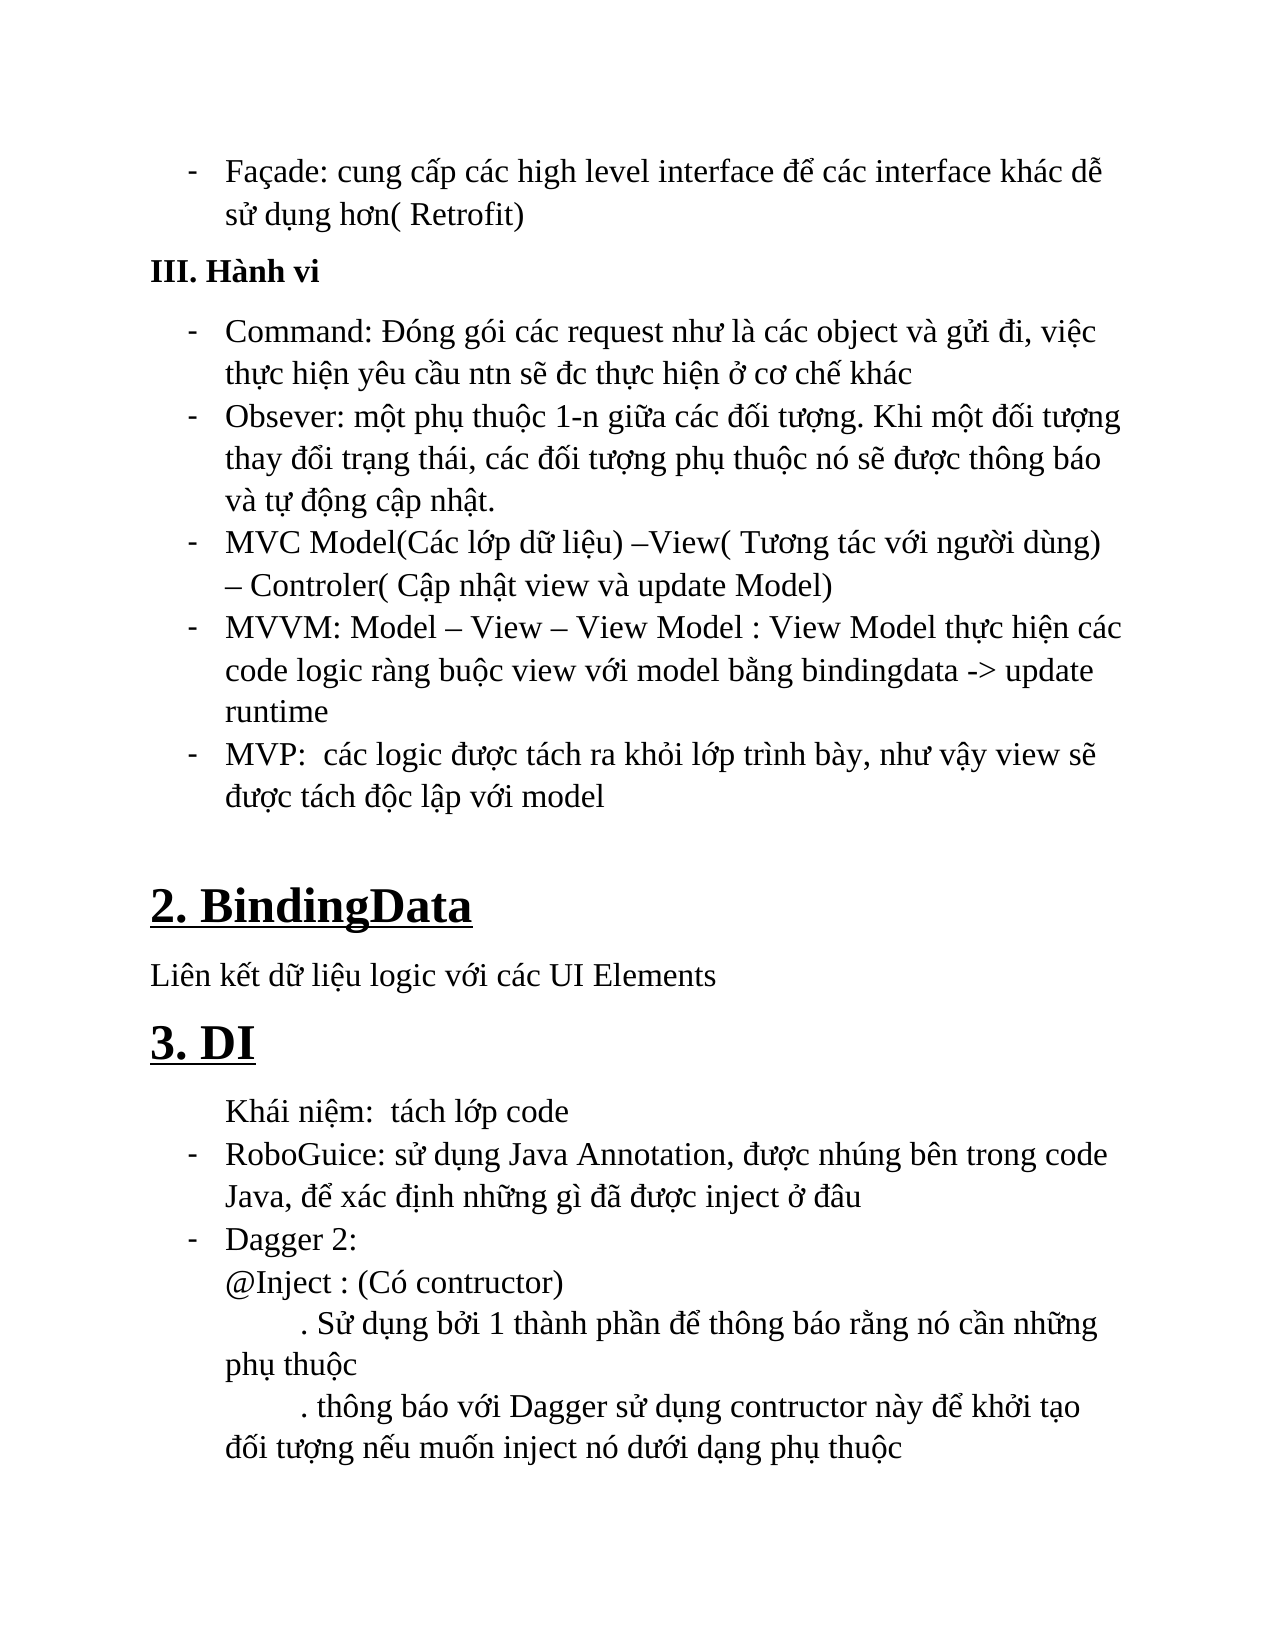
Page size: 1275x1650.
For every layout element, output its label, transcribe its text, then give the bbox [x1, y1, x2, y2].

text Command: Đóng gói các request như là các object và gửi đi, việc thực hiện yêu cầu ntn sẽ đc thực hiện ở cơ chế khác [187, 310, 1125, 392]
list @Inject : (Có contructor) [225, 1262, 1125, 1300]
text MVP: các logic được tách ra khỏi lớp trình bày, như vậy view sẽ được tách độc lập với model [187, 733, 1125, 815]
list Khái niệm: tách lớp code [225, 1092, 1125, 1130]
text Dagger 2: [187, 1218, 1125, 1259]
text Obsever: một phụ thuộc 1-n giữa các đối tượng. Khi một đối tượng thay đổi trạng thái, các đối tượng phụ thuộc nó sẽ được thông báo và tự động cập nhật. [187, 395, 1125, 518]
text III. Hành vi [150, 252, 1125, 290]
text RoboGuice: sử dụng Java Annotation, được nhúng bên trong code Java, để xác định những gì đã được inject ở đâu [187, 1133, 1125, 1215]
text 3. DI [150, 1013, 1125, 1070]
text Liên kết dữ liệu logic với các UI Elements [150, 955, 1125, 993]
list . Sử dụng bởi 1 thành phần để thông báo rằng nó cần những phụ thuộc [225, 1303, 1125, 1383]
text MVVM: Model – View – View Model : View Model thực hiện các code logic ràng buộc view với model bằng bindingdata -> update runtime [187, 606, 1125, 730]
list . thông báo với Dagger sử dụng contructor này để khởi tạo đối tượng nếu muốn inject nó dưới dạng phụ thuộc [225, 1386, 1125, 1466]
text MVC Model(Các lớp dữ liệu) –View( Tương tác với người dùng) – Controler( Cập nhật view và update Model) [187, 521, 1125, 603]
list Façade: cung cấp các high level interface để các interface khác dễ sử dụng hơn( Retrofit) [187, 150, 1125, 232]
text 2. BindingData [150, 876, 1125, 933]
